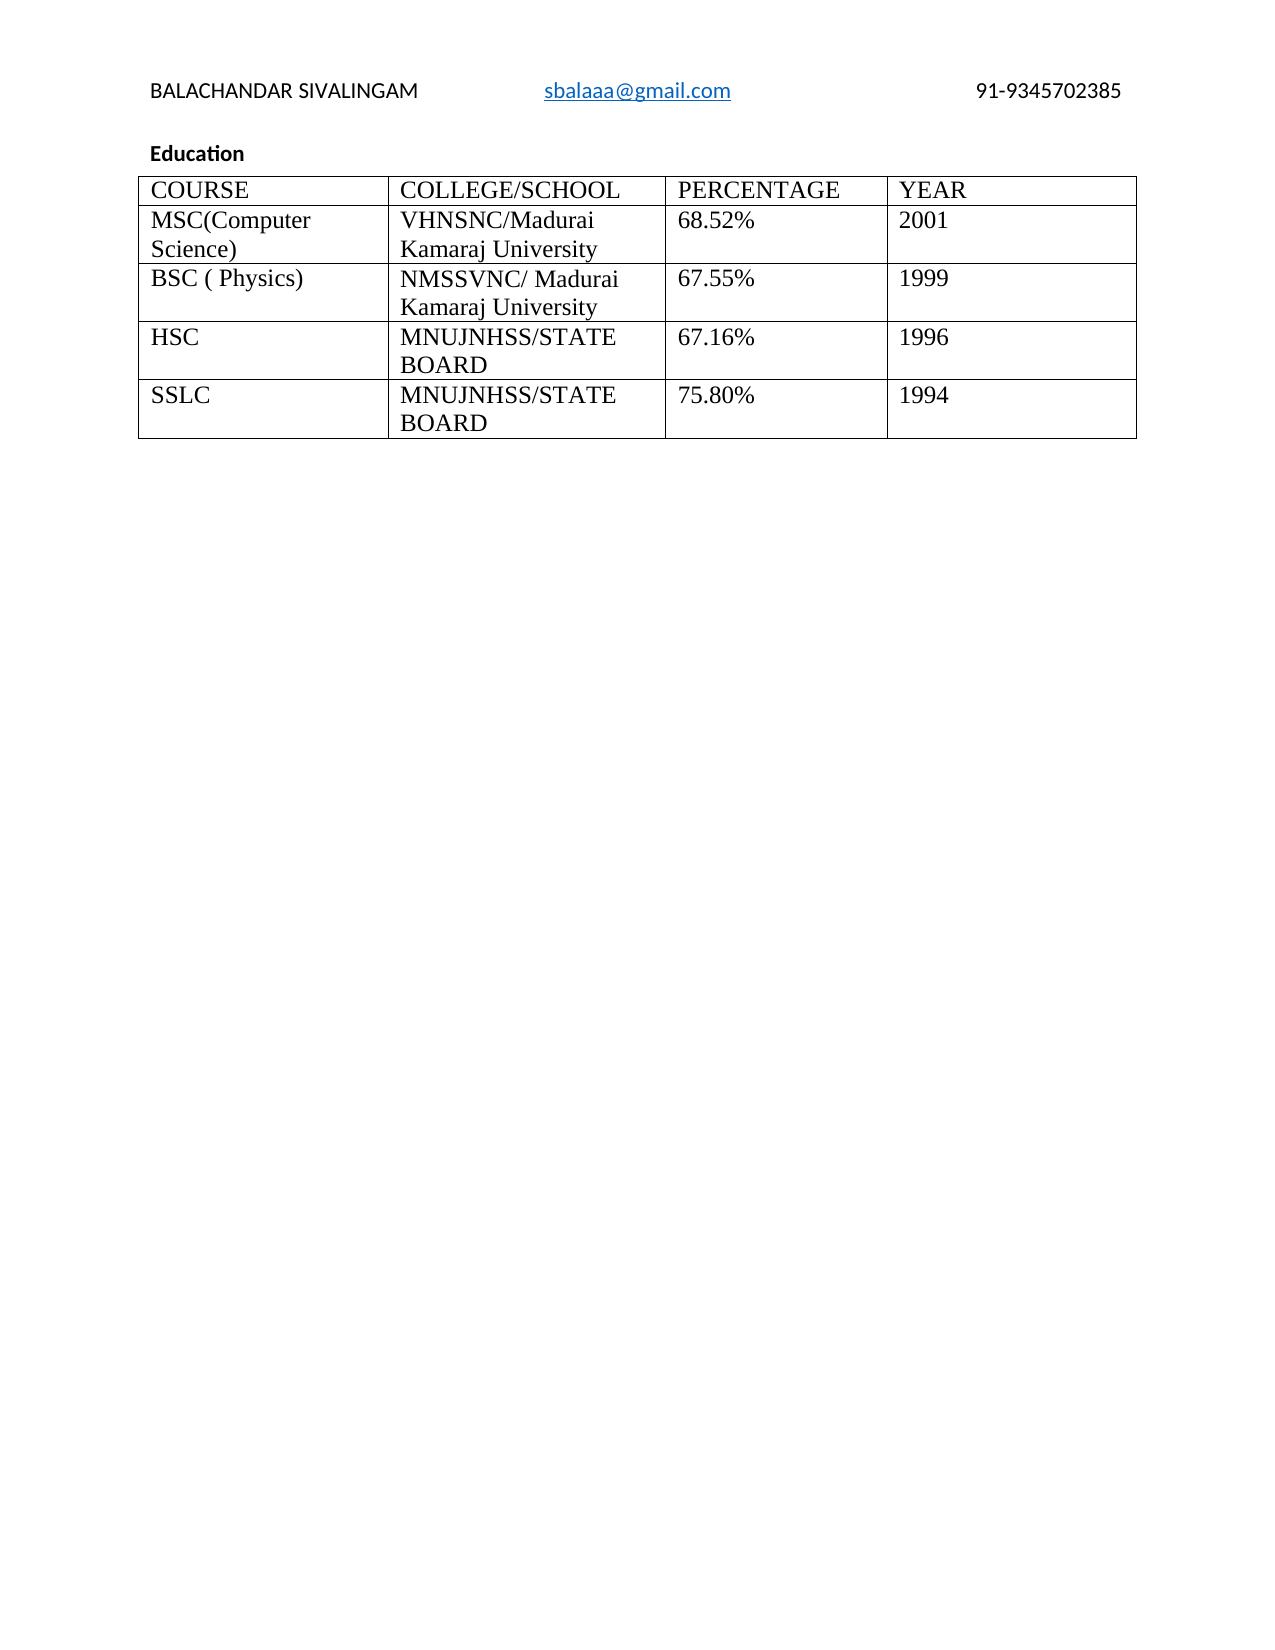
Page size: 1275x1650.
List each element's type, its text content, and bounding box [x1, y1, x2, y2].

table_cell VHNSNC/Madurai Kamaraj University [389, 206, 665, 263]
table_cell 2001 [888, 206, 1136, 263]
table_header COLLEGE/SCHOOL [389, 177, 665, 205]
table_header PERCENTAGE [666, 177, 887, 205]
table_cell 75.80% [666, 380, 887, 437]
table_cell HSC [139, 322, 388, 379]
table_cell NMSSVNC/ Madurai Kamaraj University [389, 264, 665, 321]
text Education [150, 139, 1181, 168]
table_cell MSC(Computer Science) [139, 206, 388, 263]
table_cell SSLC [139, 380, 388, 437]
table_header COURSE [139, 177, 388, 205]
table_cell 1996 [888, 322, 1136, 379]
table_cell 1994 [888, 380, 1136, 437]
table_header YEAR [888, 177, 1136, 205]
table_cell 67.55% [666, 264, 887, 321]
table_cell 1999 [888, 264, 1136, 321]
table_cell 67.16% [666, 322, 887, 379]
table_cell MNUJNHSS/STATE BOARD [389, 322, 665, 379]
table_cell MNUJNHSS/STATE BOARD [389, 380, 665, 437]
table_cell BSC ( Physics) [139, 264, 388, 321]
table_cell 68.52% [666, 206, 887, 263]
